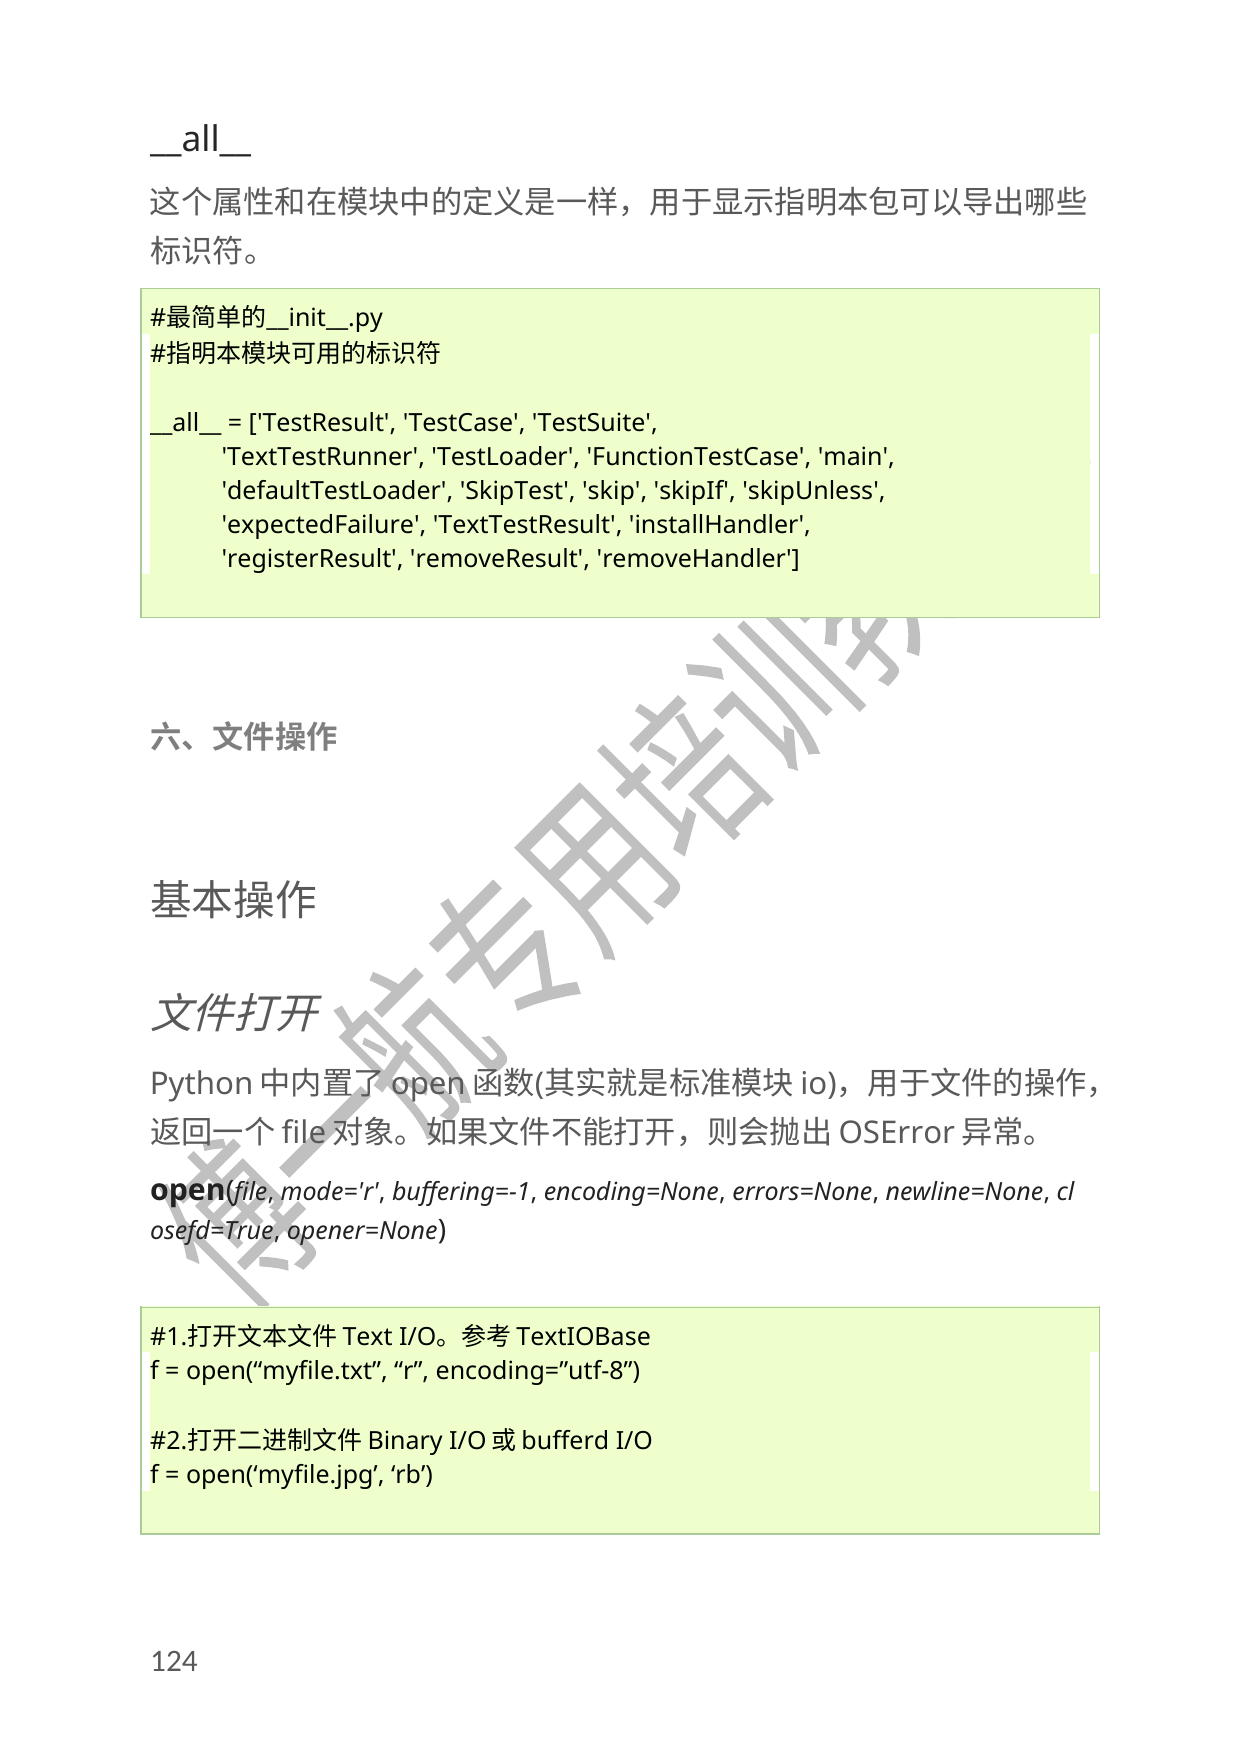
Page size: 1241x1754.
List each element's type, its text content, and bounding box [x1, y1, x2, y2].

text #最简单的__init__.py [142, 289, 1099, 334]
subtitle 六、文件操作 [150, 712, 1090, 757]
text #1.打开文本文件Text I/O。参考TextIOBase [142, 1308, 1099, 1352]
list Python中内置了open函数(其实就是标准模块io)，用于文件的操作，返回一个file对象。如果文件不能打开，则会抛出OSError异常。 [149, 1058, 1090, 1152]
text f = open(‘myfile.jpg’, ‘rb’) [150, 1457, 1090, 1481]
subtitle __all__ [150, 113, 1090, 161]
text 'registerResult', 'removeResult', 'removeHandler'] [150, 540, 1090, 564]
text #指明本模块可用的标识符 [150, 334, 1090, 370]
text #2.打开二进制文件Binary I/O或bufferd I/O [150, 1421, 1090, 1457]
subtitle 文件打开 [150, 980, 1090, 1041]
text 'TextTestRunner', 'TestLoader', 'FunctionTestCase', 'main', [150, 438, 1090, 472]
text 'defaultTestLoader', 'SkipTest', 'skip', 'skipIf', 'skipUnless', [150, 472, 1090, 506]
text 'expectedFailure', 'TextTestResult', 'installHandler', [150, 506, 1090, 540]
text f = open(“myfile.txt”, “r”, encoding=”utf-8”) [150, 1352, 1090, 1387]
list 这个属性和在模块中的定义是一样，用于显示指明本包可以导出哪些标识符。 [149, 178, 1090, 272]
subtitle 基本操作 [150, 867, 1090, 928]
text __all__ = ['TestResult', 'TestCase', 'TestSuite', [150, 404, 1090, 438]
text open(file, mode='r', buffering=-1, encoding=None, errors=None, newline=None, closefd=True, opener=None) [150, 1168, 1090, 1248]
